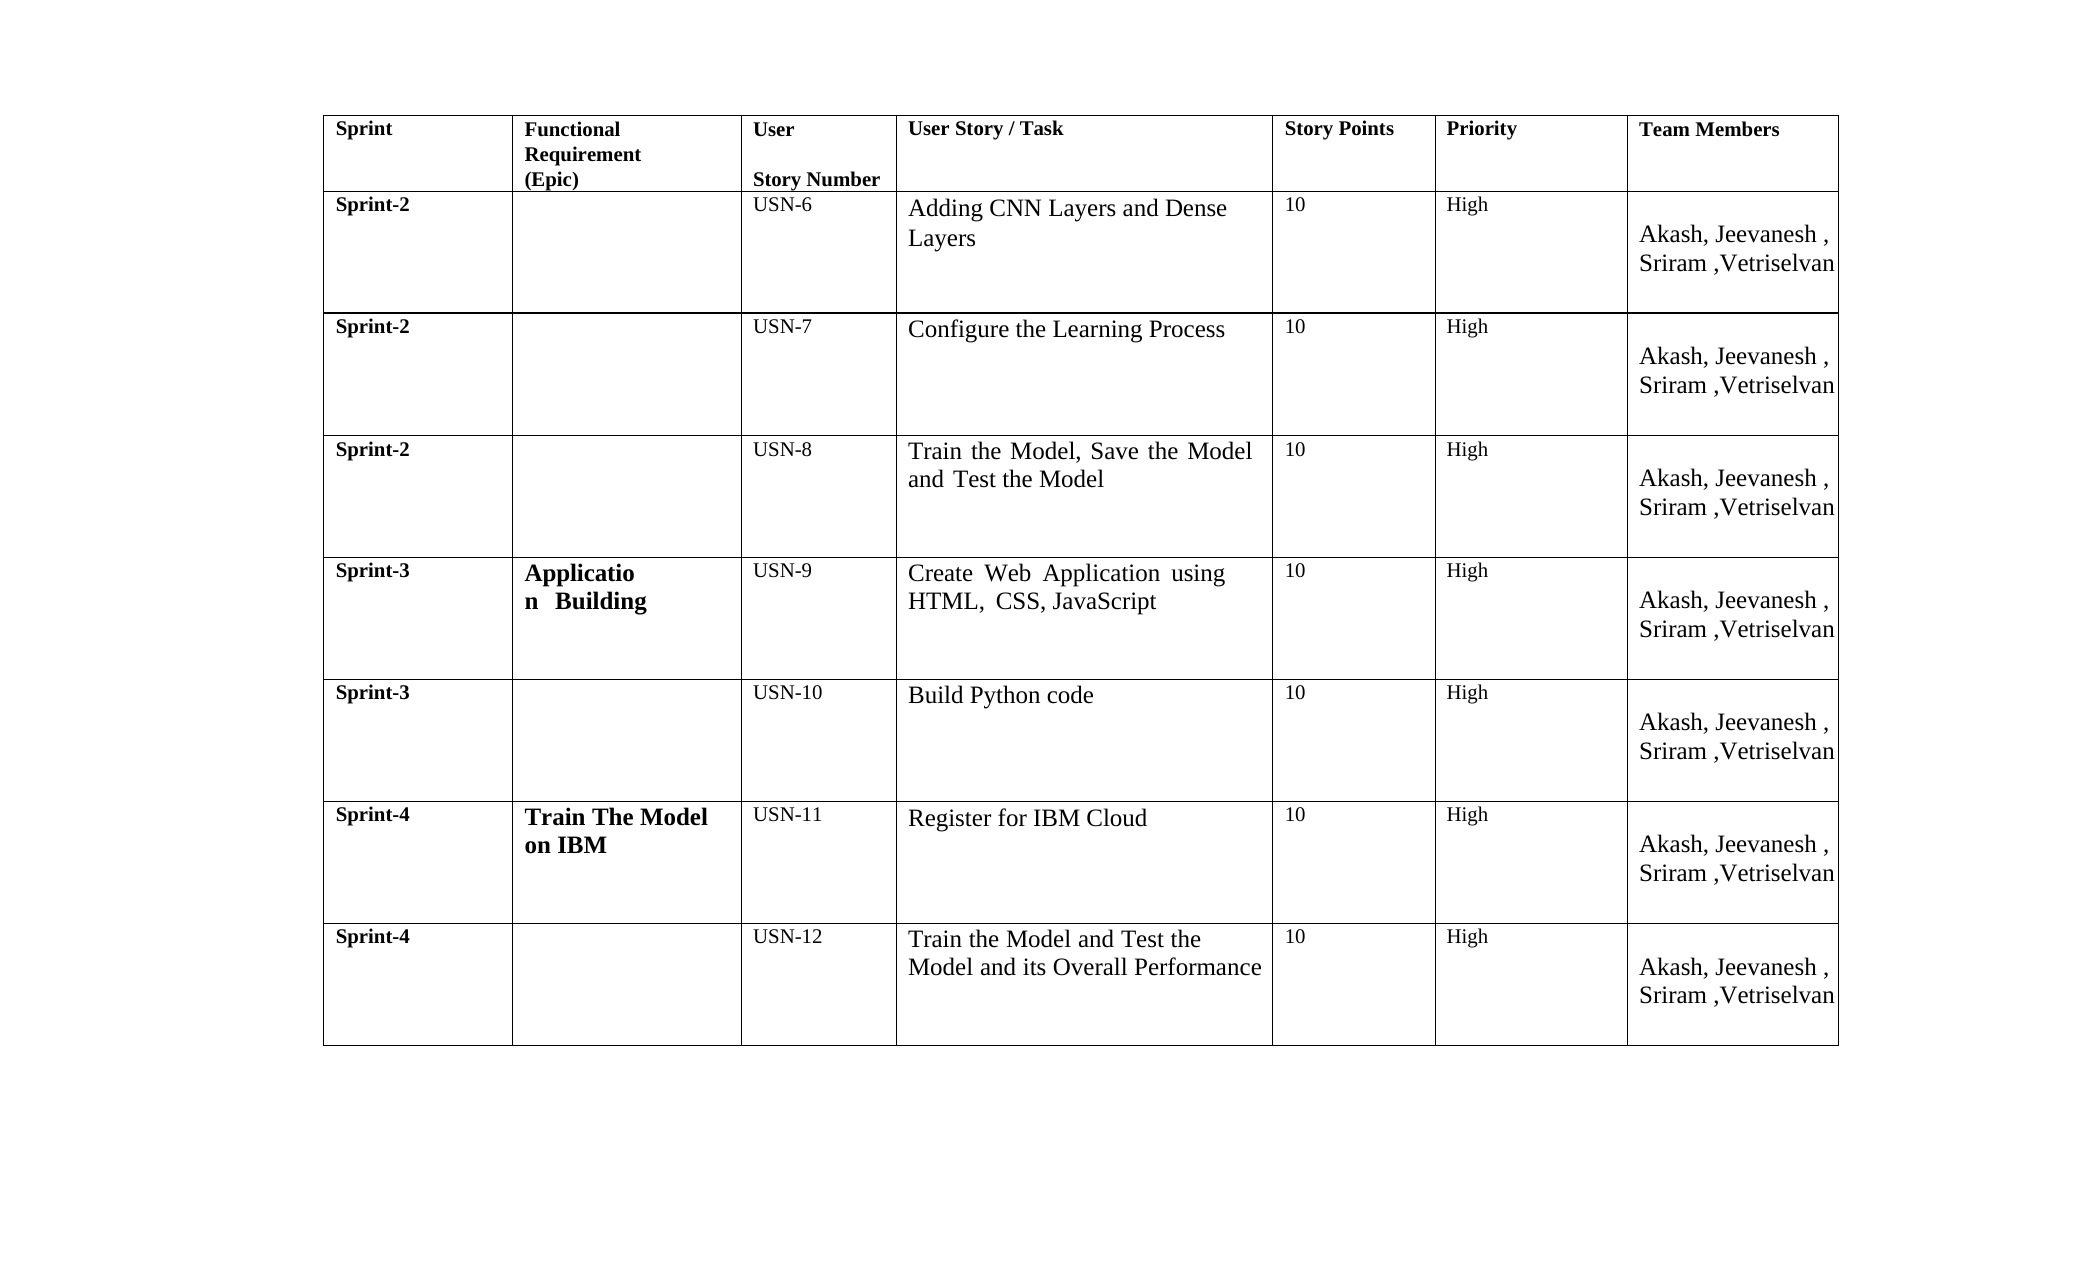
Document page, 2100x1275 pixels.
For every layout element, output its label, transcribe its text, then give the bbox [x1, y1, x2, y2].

table_cell 10 [1273, 924, 1435, 1045]
table_cell 10 [1273, 802, 1435, 923]
table_cell 10 [1273, 314, 1435, 435]
table_cell Register for IBM Cloud [897, 802, 1272, 923]
table_cell High [1436, 924, 1627, 1045]
table_cell Akash, Jeevanesh , Sriram ,Vetriselvan [1628, 680, 1838, 801]
table_cell USN-7 [742, 314, 896, 435]
table_header Team Members [1628, 116, 1838, 191]
table_cell Train The Model on IBM [513, 802, 741, 923]
table_cell Akash, Jeevanesh , Sriram ,Vetriselvan [1628, 436, 1838, 557]
table_header Priority [1436, 116, 1627, 191]
table_cell Akash, Jeevanesh , Sriram ,Vetriselvan [1628, 192, 1838, 312]
table_cell [513, 436, 741, 557]
table_cell Train the Model, Save the Model and Test the Model [897, 436, 1272, 557]
table_cell High [1436, 802, 1627, 923]
table_cell Train the Model and Test the Model and its Overall Performance [897, 924, 1272, 1045]
table_cell High [1436, 192, 1627, 312]
table_cell High [1436, 680, 1627, 801]
table_cell [513, 680, 741, 801]
table_cell USN-10 [742, 680, 896, 801]
table_cell Sprint-3 [324, 680, 512, 801]
table_cell [513, 924, 741, 1045]
table_cell Akash, Jeevanesh , Sriram ,Vetriselvan [1628, 558, 1838, 678]
table_cell USN-11 [742, 802, 896, 923]
table_cell [513, 314, 741, 435]
table_header Story Points [1273, 116, 1435, 191]
table_cell Akash, Jeevanesh , Sriram ,Vetriselvan [1628, 924, 1838, 1045]
table_cell High [1436, 558, 1627, 678]
table_cell Sprint-3 [324, 558, 512, 678]
table_cell Build Python code [897, 680, 1272, 801]
table_header User Story / Task [897, 116, 1272, 191]
table_cell Adding CNN Layers and Dense Layers [897, 192, 1272, 312]
table_cell 10 [1273, 680, 1435, 801]
table_cell USN-9 [742, 558, 896, 678]
table_header Sprint [324, 116, 512, 191]
table_cell 10 [1273, 436, 1435, 557]
table_cell Sprint-4 [324, 802, 512, 923]
table_cell Sprint-4 [324, 924, 512, 1045]
table_cell Configure the Learning Process [897, 314, 1272, 435]
table_cell 10 [1273, 192, 1435, 312]
table_cell USN-12 [742, 924, 896, 1045]
table_cell Application Building [513, 558, 741, 678]
table_cell 10 [1273, 558, 1435, 678]
table_cell High [1436, 436, 1627, 557]
table_cell USN-6 [742, 192, 896, 312]
table_cell Create Web Application using HTML, CSS, JavaScript [897, 558, 1272, 678]
table_header Functional Requirement (Epic) [513, 116, 741, 191]
table_cell [513, 192, 741, 312]
table_cell Akash, Jeevanesh , Sriram ,Vetriselvan [1628, 314, 1838, 435]
table_cell Akash, Jeevanesh , Sriram ,Vetriselvan [1628, 802, 1838, 923]
table_cell USN-8 [742, 436, 896, 557]
table_cell Sprint-2 [324, 314, 512, 435]
table_cell Sprint-2 [324, 436, 512, 557]
table_header User Story Number [742, 116, 896, 191]
table_cell High [1436, 314, 1627, 435]
table_cell Sprint-2 [324, 192, 512, 312]
